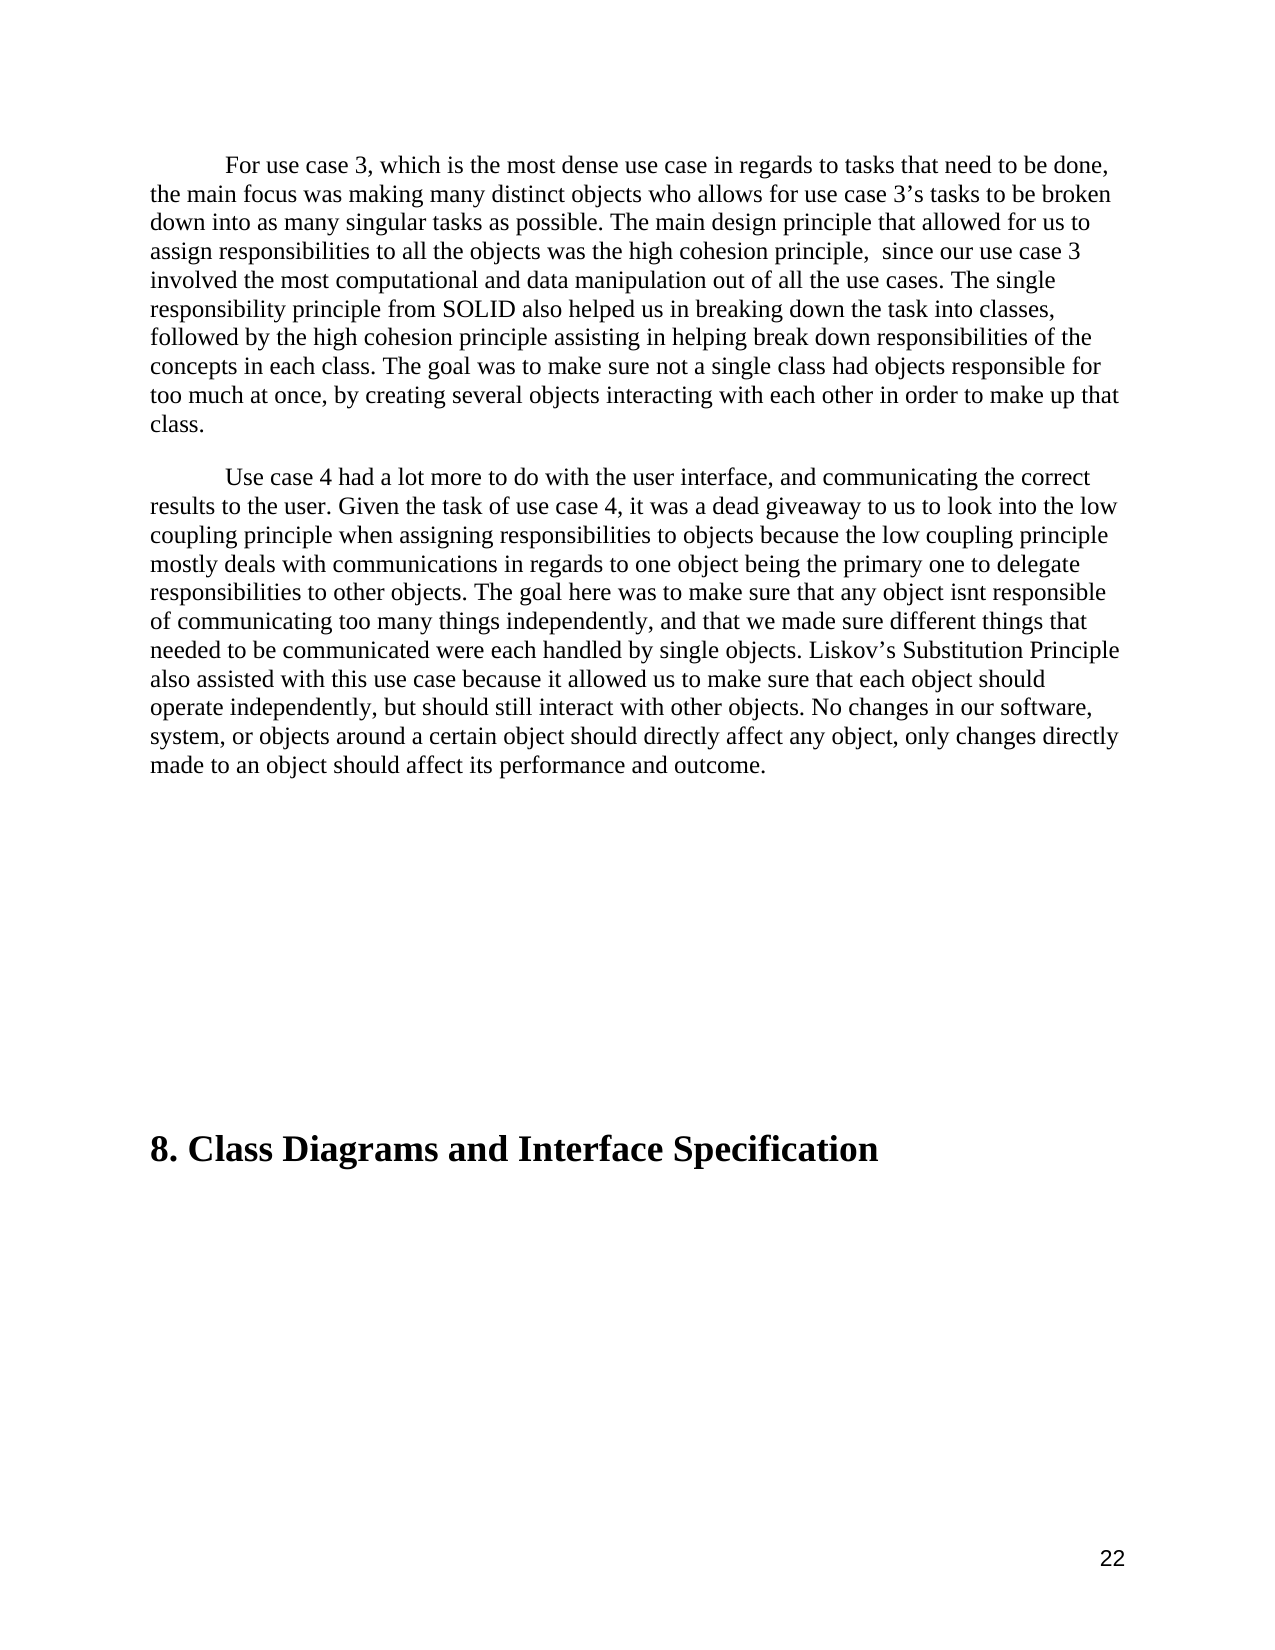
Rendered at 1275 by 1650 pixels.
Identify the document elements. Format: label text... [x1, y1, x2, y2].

text 8. Class Diagrams and Interface Specification [150, 1126, 1125, 1169]
text For use case 3, which is the most dense use case in regards to tasks that need to be done, the main focus was making many distinct objects who allows for use case 3’s tasks to be broken down into as many singular tasks as possible. The main design principle that allowed for us to assign responsibilities to all the objects was the high cohesion principle, since our use case 3 involved the most computational and data manipulation out of all the use cases. The single responsibility principle from SOLID also helped us in breaking down the task into classes, followed by the high cohesion principle assisting in helping break down responsibilities of the concepts in each class. The goal was to make sure not a single class had objects responsible for too much at once, by creating several objects interacting with each other in order to make up that class. [150, 150, 1125, 437]
text Use case 4 had a lot more to do with the user interface, and communicating the correct results to the user. Given the task of use case 4, it was a dead giveaway to us to look into the low coupling principle when assigning responsibilities to objects because the low coupling principle mostly deals with communications in regards to one object being the primary one to delegate responsibilities to other objects. The goal here was to make sure that any object isnt responsible of communicating too many things independently, and that we made sure different things that needed to be communicated were each handled by single objects. Liskov’s Substitution Principle also assisted with this use case because it allowed us to make sure that each object should operate independently, but should still interact with other objects. No changes in our software, system, or objects around a certain object should directly affect any object, only changes directly made to an object should affect its performance and outcome. [150, 462, 1125, 779]
